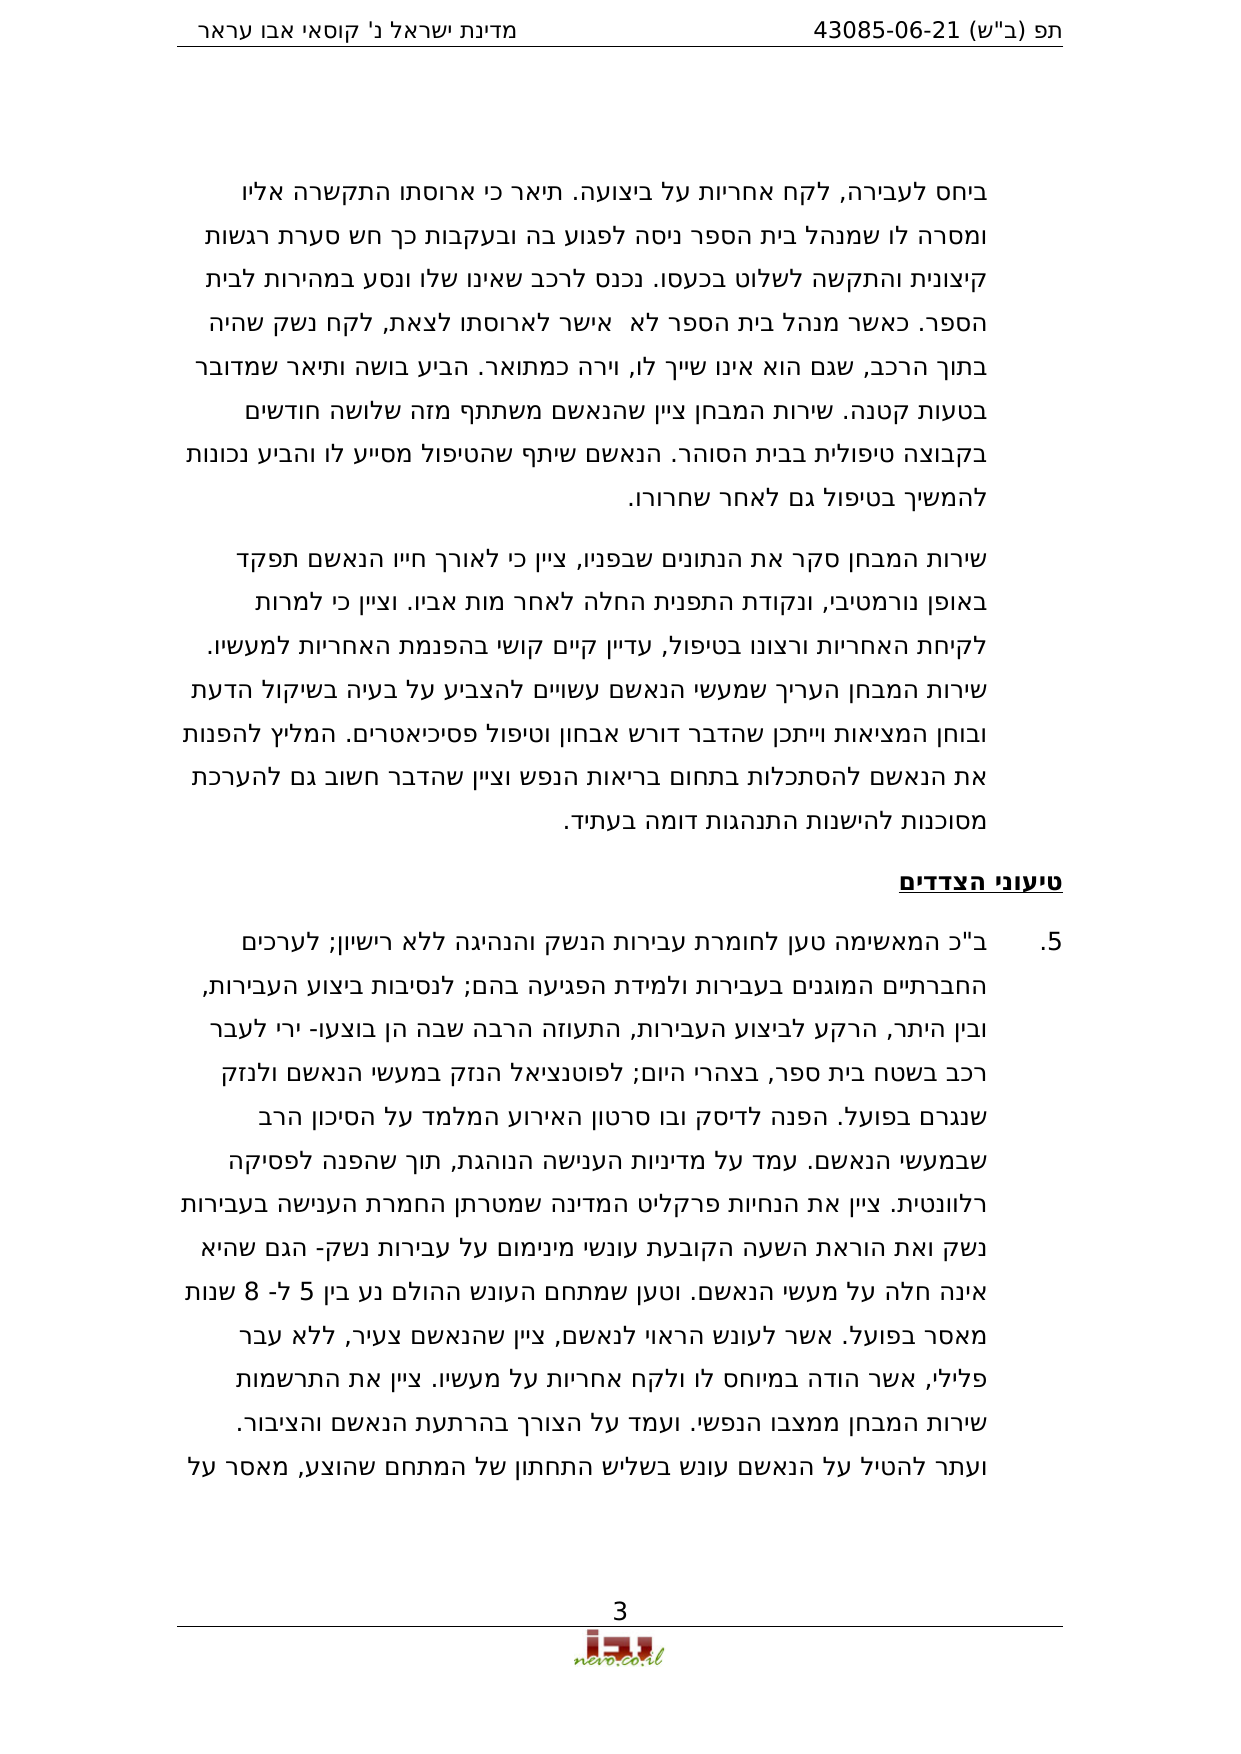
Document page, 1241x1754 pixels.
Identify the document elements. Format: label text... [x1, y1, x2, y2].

text טיעוני הצדדים [177, 867, 1063, 896]
text שירות המבחן סקר את הנתונים שבפניו, ציין כי לאורך חייו הנאשם תפקד באופן נורמטיבי, ונקודת התפנית החלה לאחר מות אביו. וציין כי למרות לקיחת האחריות ורצונו בטיפול, עדיין קיים קושי בהפנמת האחריות למעשיו. שירות המבחן העריך שמעשי הנאשם עשויים להצביע על בעיה בשיקול הדעת ובוחן המציאות וייתכן שהדבר דורש אבחון וטיפול פסיכיאטרים. המליץ להפנות את הנאשם להסתכלות בתחום בריאות הנפש וציין שהדבר חשוב גם להערכת מסוכנות להישנות התנהגות דומה בעתיד. [177, 544, 988, 836]
picture [574, 1629, 666, 1667]
text ביחס לעבירה, לקח אחריות על ביצועה. תיאר כי ארוסתו התקשרה אליו ומסרה לו שמנהל בית הספר ניסה לפגוע בה ובעקבות כך חש סערת רגשות קיצונית והתקשה לשלוט בכעסו. נכנס לרכב שאינו שלו ונסע במהירות לבית הספר. כאשר מנהל בית הספר לא אישר לארוסתו לצאת, לקח נשק שהיה בתוך הרכב, שגם הוא אינו שייך לו, וירה כמתואר. הביע בושה ותיאר שמדובר בטעות קטנה. שירות המבחן ציין שהנאשם משתתף מזה שלושה חודשים בקבוצה טיפולית בבית הסוהר. הנאשם שיתף שהטיפול מסייע לו והביע נכונות להמשיך בטיפול גם לאחר שחרורו. [177, 177, 988, 513]
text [177, 927, 1063, 1481]
